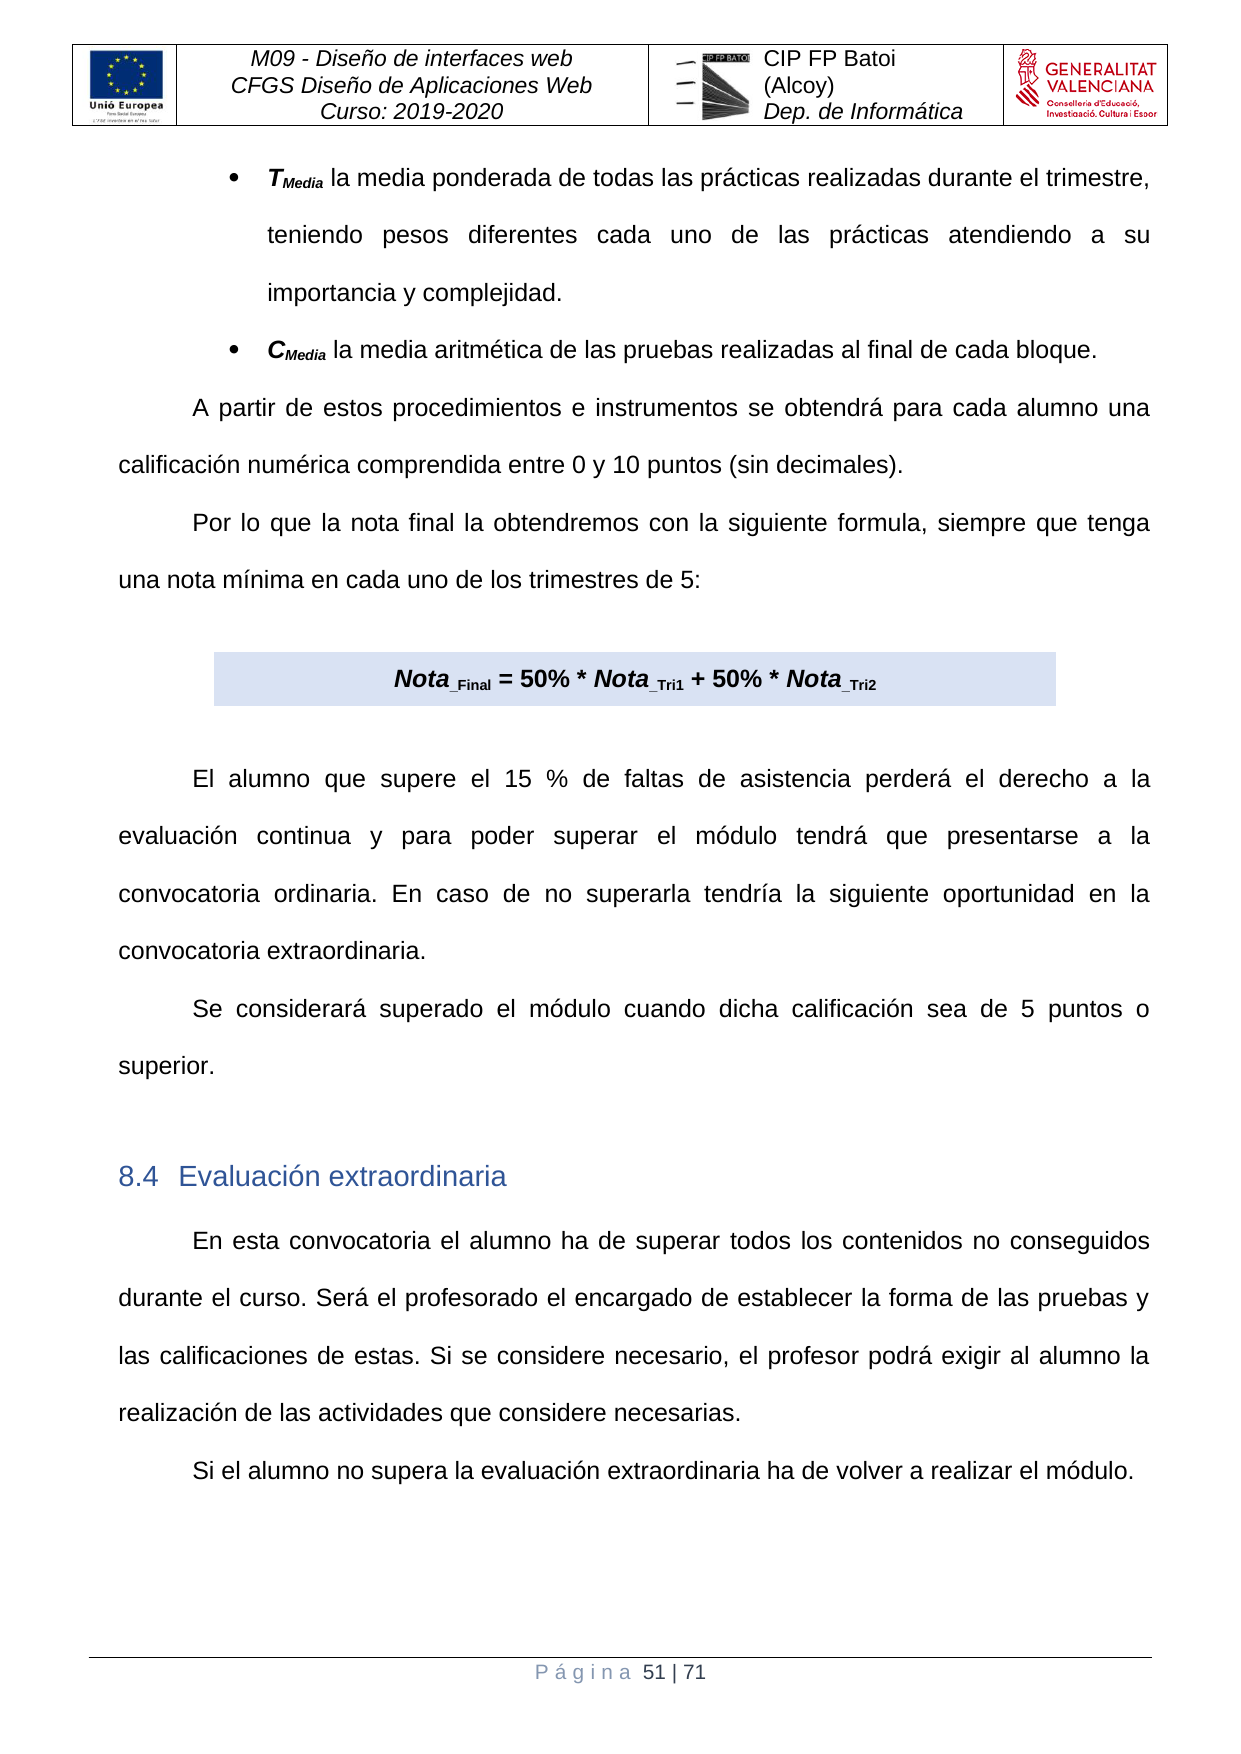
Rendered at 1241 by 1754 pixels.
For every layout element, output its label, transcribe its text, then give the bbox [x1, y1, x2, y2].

list TMedia la media ponderada de todas las prácticas realizadas durante el trimestre, teniendo pesos diferentes cada uno de las prácticas atendiendo a su importancia y complejidad. [229, 162, 1152, 306]
text Se considerará superado el módulo cuando dicha calificación sea de 5 puntos o superior. [118, 993, 1152, 1080]
text En esta convocatoria el alumno ha de superar todos los contenidos no conseguidos durante el curso. Será el profesorado el encargado de establecer la forma de las pruebas y las calificaciones de estas. Si se considere necesario, el profesor podrá exigir al alumno la realización de las actividades que considere necesarias. [118, 1226, 1152, 1427]
text El alumno que supere el 15 % de faltas de asistencia perderá el derecho a la evaluación continua y para poder superar el módulo tendrá que presentarse a la convocatoria ordinaria. En caso de no superarla tendría la siguiente oportunidad en la convocatoria extraordinaria. [118, 763, 1152, 965]
subtitle Evaluación extraordinaria [118, 1158, 1152, 1192]
text Si el alumno no supera la evaluación extraordinaria ha de volver a realizar el módulo. [118, 1456, 1152, 1484]
text Por lo que la nota final la obtendremos con la siguiente formula, siempre que tenga una nota mínima en cada uno de los trimestres de 5: [118, 508, 1152, 594]
table_header Nota_Final = 50% * Nota_Tri1 + 50% * Nota_Tri2 [214, 652, 1056, 706]
list CMedia la media aritmética de las pruebas realizadas al final de cada bloque. [229, 335, 1152, 364]
text A partir de estos procedimientos e instrumentos se obtendrá para cada alumno una calificación numérica comprendida entre 0 y 10 puntos (sin decimales). [118, 393, 1152, 479]
